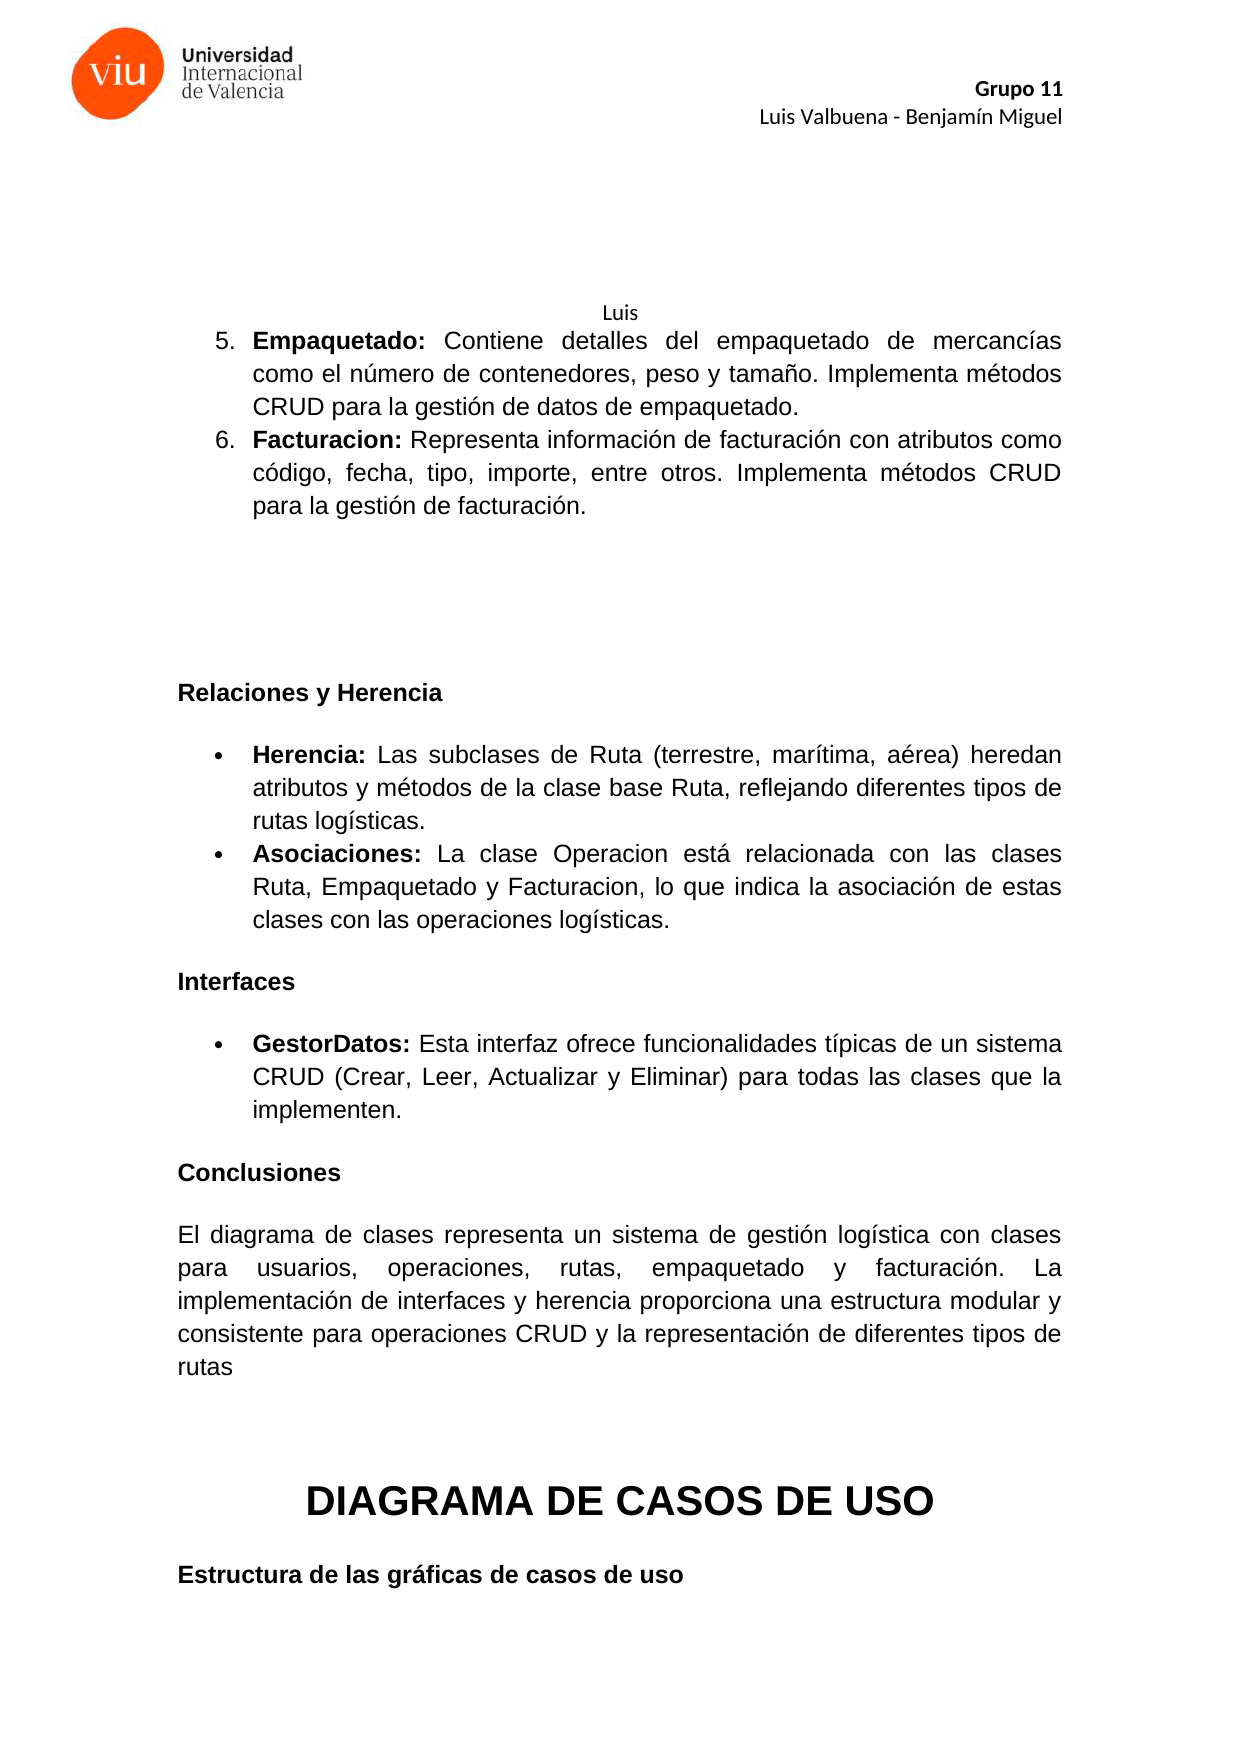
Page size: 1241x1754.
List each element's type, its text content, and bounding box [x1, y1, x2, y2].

text DIAGRAMA DE CASOS DE USO [177, 1476, 1063, 1524]
list GestorDatos: Esta interfaz ofrece funcionalidades típicas de un sistema CRUD (Crear, Leer, Actualizar y Eliminar) para todas las clases que la implementen. [215, 1029, 1063, 1124]
list Asociaciones: La clase Operacion está relacionada con las clases Ruta, Empaquetado y Facturacion, lo que indica la asociación de estas clases con las operaciones logísticas. [215, 839, 1063, 934]
text Conclusiones [177, 1157, 1063, 1186]
text El diagrama de clases representa un sistema de gestión logística con clases para usuarios, operaciones, rutas, empaquetado y facturación. La implementación de interfaces y herencia proporciona una estructura modular y consistente para operaciones CRUD y la representación de diferentes tipos de rutas [177, 1220, 1063, 1381]
list Herencia: Las subclases de Ruta (terrestre, marítima, aérea) heredan atributos y métodos de la clase base Ruta, reflejando diferentes tipos de rutas logísticas. [215, 740, 1063, 834]
picture [50, 5, 323, 141]
text Estructura de las gráficas de casos de uso [177, 1560, 1063, 1589]
text Relaciones y Herencia [177, 678, 1063, 706]
text Interfaces [177, 967, 1063, 996]
list Facturacion: Representa información de facturación con atributos como código, fecha, tipo, importe, entre otros. Implementa métodos CRUD para la gestión de facturación. [215, 425, 1063, 520]
list Empaquetado: Contiene detalles del empaquetado de mercancías como el número de contenedores, peso y tamaño. Implementa métodos CRUD para la gestión de datos de empaquetado. [215, 326, 1063, 421]
